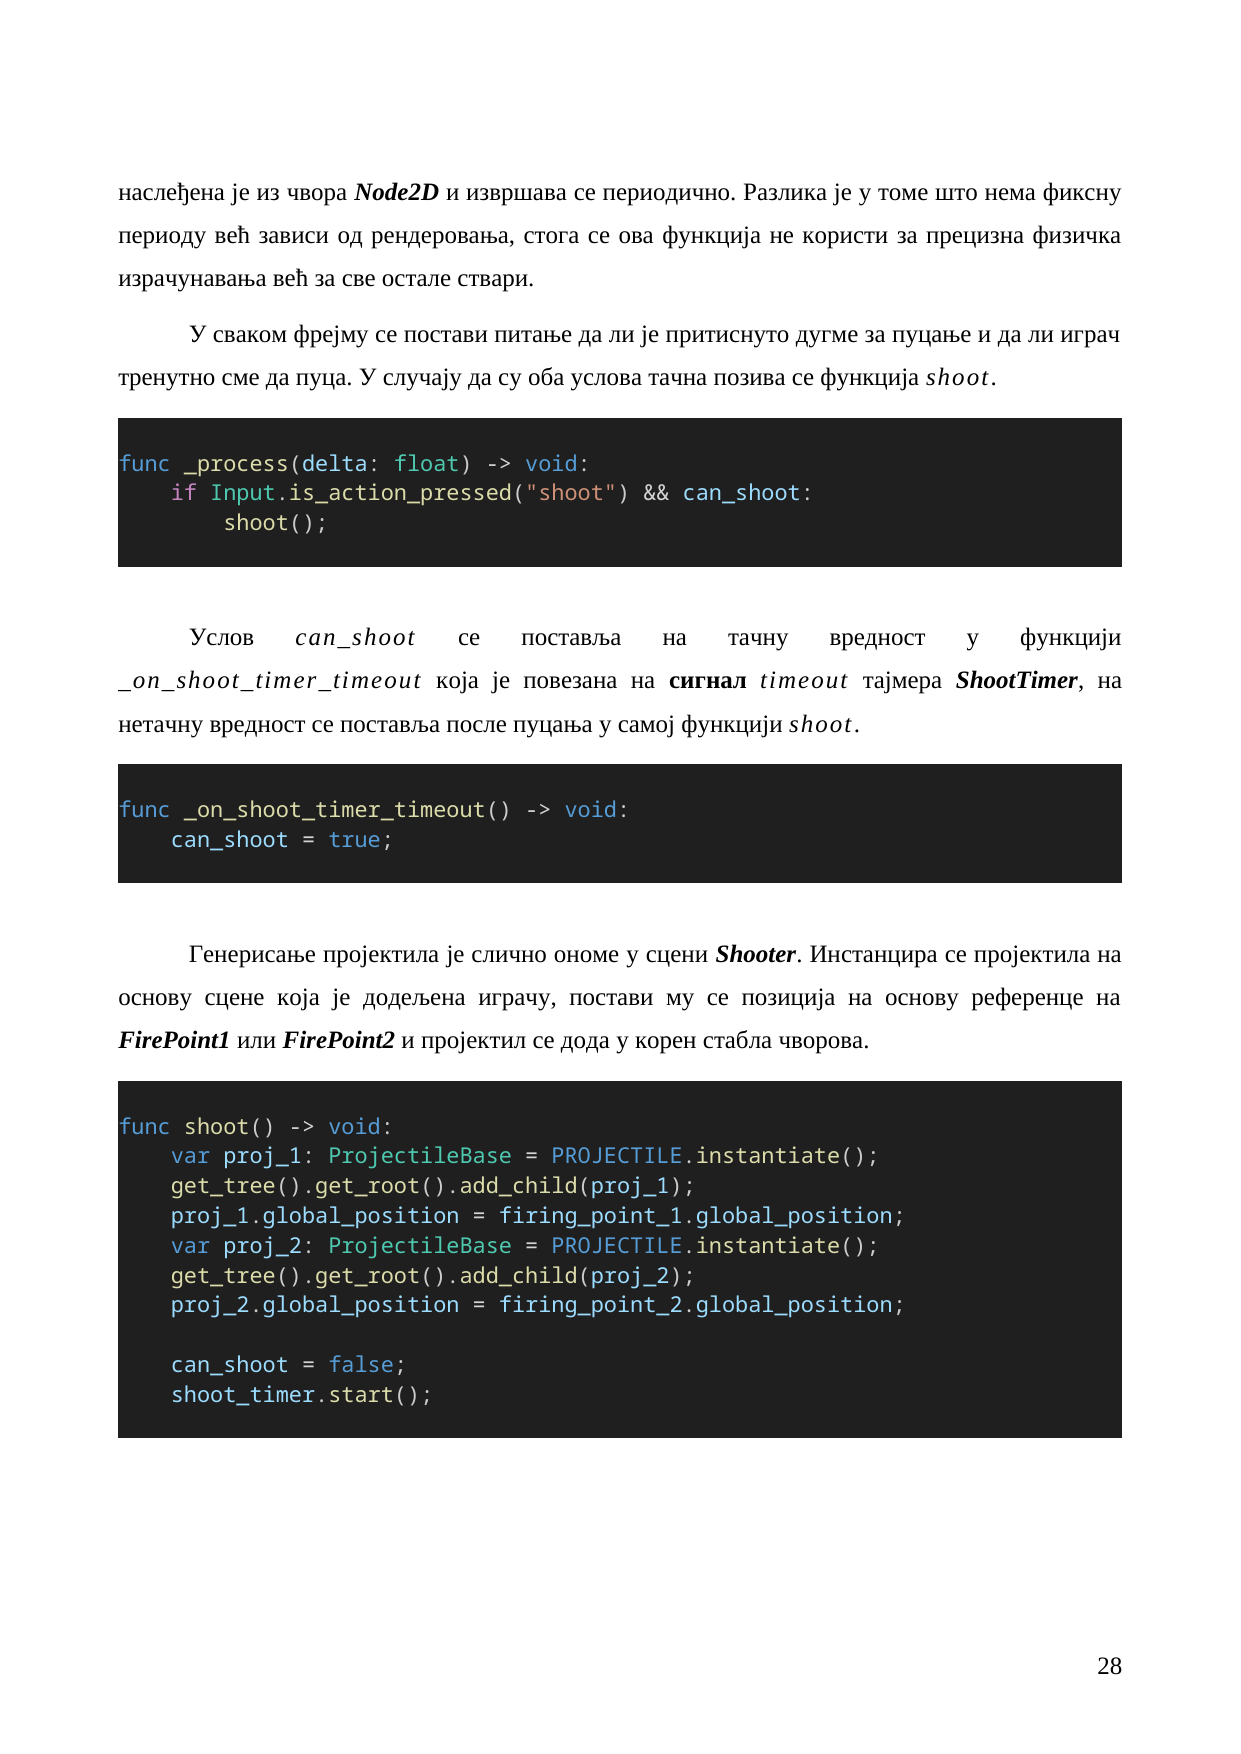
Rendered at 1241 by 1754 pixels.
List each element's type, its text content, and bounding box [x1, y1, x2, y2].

text proj_1.global_position = firing_point_1.global_position; [118, 1200, 1122, 1230]
text func shoot() -> void: [118, 1111, 1122, 1141]
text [118, 177, 1122, 292]
text get_tree().get_root().add_child(proj_2); [118, 1260, 1122, 1289]
text У сваком фрејму се постави питање да ли је притиснуто дугме за пуцање и да ли играч тренутно сме да пуца. У случају да су оба услова тачна позива се функција shoot. [118, 319, 1122, 391]
text if Input.is_action_pressed("shoot") && can_shoot: [118, 477, 1122, 507]
text shoot(); [118, 507, 1122, 537]
text can_shoot = true; [118, 824, 1122, 854]
text can_shoot = false; [118, 1349, 1122, 1379]
text var proj_1: ProjectileBase = PROJECTILE.instantiate(); [118, 1141, 1122, 1170]
text shoot_timer.start(); [118, 1379, 1122, 1409]
text func _process(delta: float) -> void: [118, 448, 1122, 477]
text Услов can_shoot се поставља на тачну вредност у функцији _on_shoot_timer_timeout која је повезана на сигнал timeout тајмера ShootTimer, на нетачну вредност се поставља после пуцања у самој функцији shoot. [118, 622, 1122, 737]
text proj_2.global_position = firing_point_2.global_position; [118, 1289, 1122, 1319]
text Генерисање пројектила је слично ономе у сцени Shooter. Инстанцира се пројектила на основу сцене која је додељена играчу, постави му се позиција на основу референце на FirePoint1 или FirePoint2 и пројектил се дода у корен стабла чворова. [118, 939, 1122, 1054]
text get_tree().get_root().add_child(proj_1); [118, 1170, 1122, 1200]
text func _on_shoot_timer_timeout() -> void: [118, 794, 1122, 824]
text var proj_2: ProjectileBase = PROJECTILE.instantiate(); [118, 1230, 1122, 1260]
